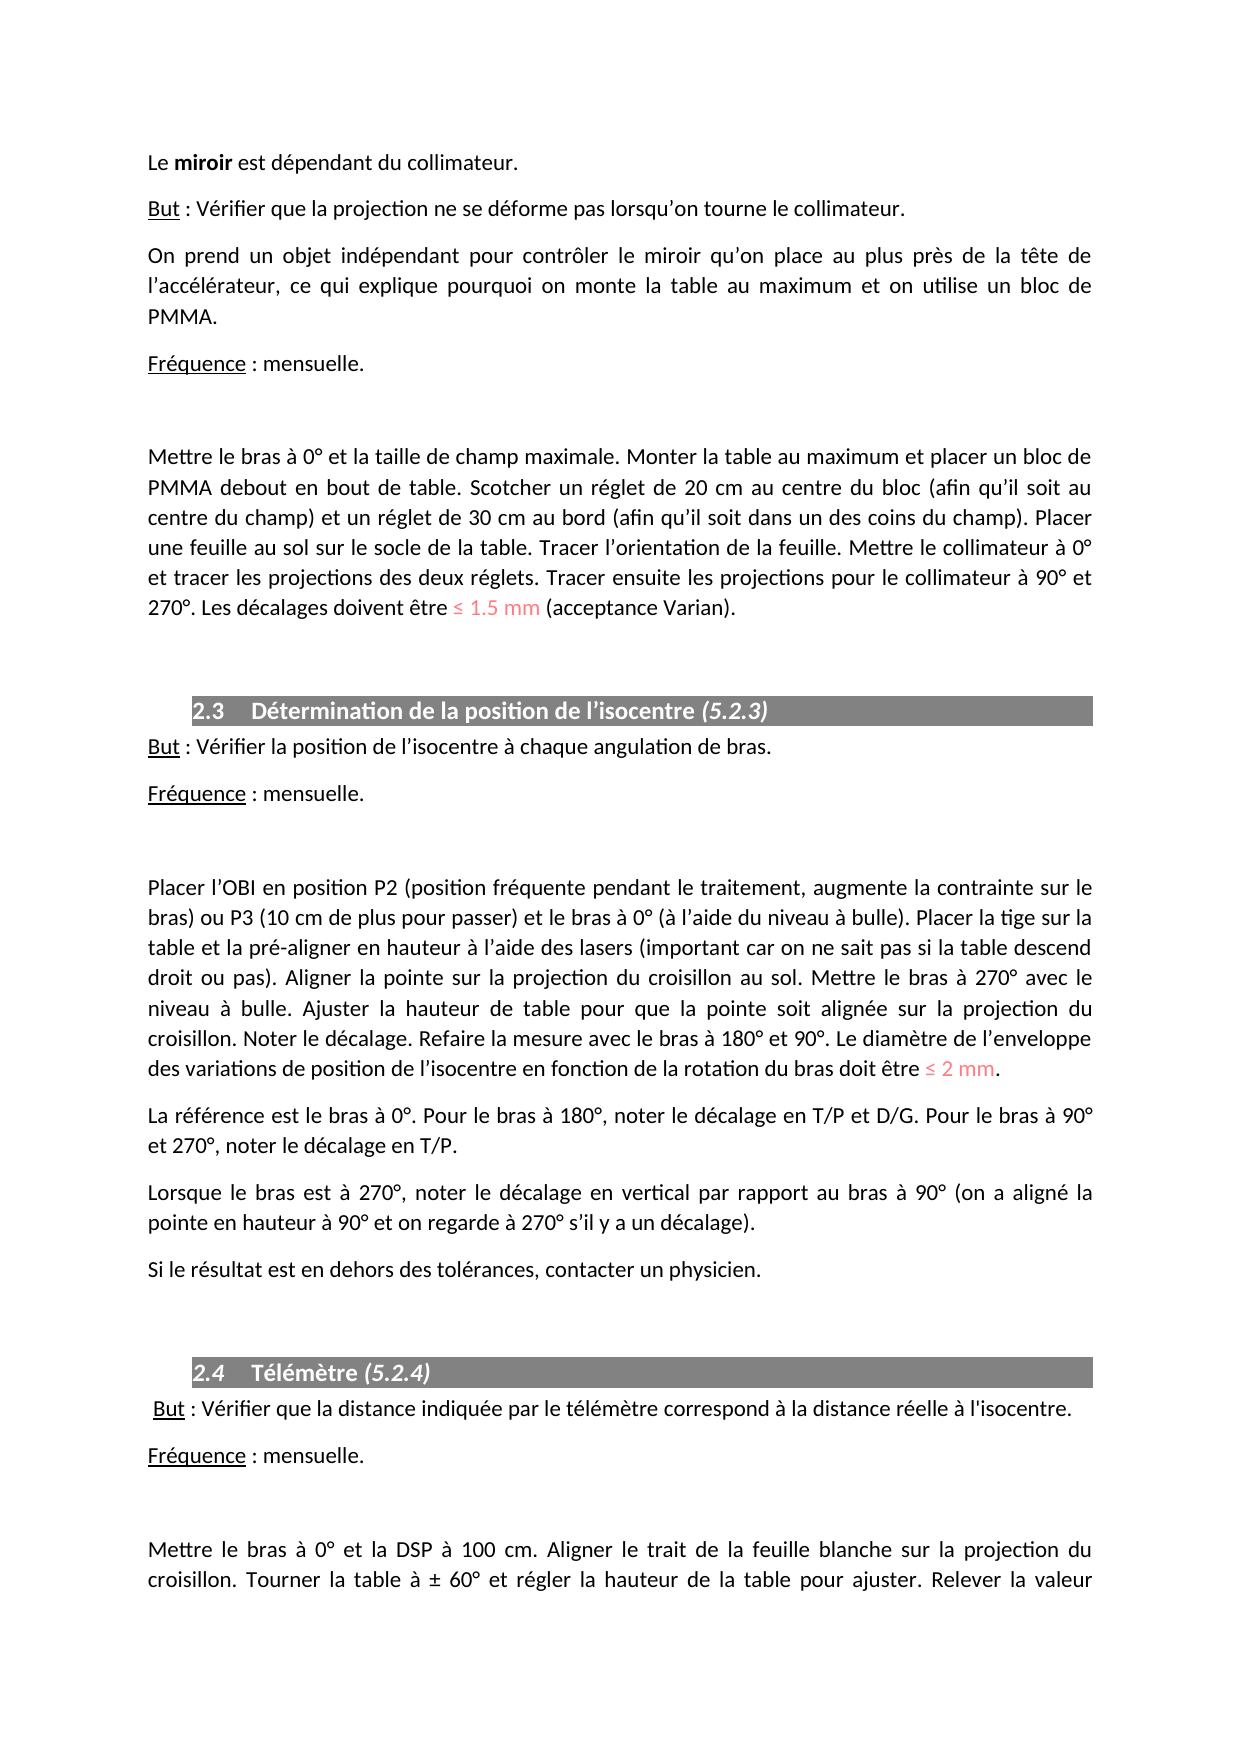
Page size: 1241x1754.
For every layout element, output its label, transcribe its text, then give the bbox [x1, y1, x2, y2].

text Si le résultat est en dehors des tolérances, contacter un physicien. [148, 1255, 1093, 1283]
text Fréquence : mensuelle. [148, 1441, 1093, 1469]
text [148, 1535, 1093, 1593]
subtitle Détermination de la position de l’isocentre (5.2.3) [192, 696, 1093, 726]
text La référence est le bras à 0°. Pour le bras à 180°, noter le décalage en T/P et D/G. Pour le bras à 90° et 270°, noter le décalage en T/P. [148, 1101, 1093, 1159]
text But : Vérifier que la distance indiquée par le télémètre correspond à la distance réelle à l'isocentre. [148, 1394, 1093, 1422]
text On prend un objet indépendant pour contrôler le miroir qu’on place au plus près de la tête de l’accélérateur, ce qui explique pourquoi on monte la table au maximum et on utilise un bloc de PMMA. [148, 241, 1093, 330]
text Lorsque le bras est à 270°, noter le décalage en vertical par rapport au bras à 90° (on a aligné la pointe en hauteur à 90° et on regarde à 270° s’il y a un décalage). [148, 1178, 1093, 1236]
text But : Vérifier que la projection ne se déforme pas lorsqu’on tourne le collimateur. [148, 194, 1093, 222]
text Fréquence : mensuelle. [148, 779, 1093, 807]
text Fréquence : mensuelle. [148, 349, 1093, 377]
text Le miroir est dépendant du collimateur. [148, 148, 1093, 176]
text Mettre le bras à 0° et la taille de champ maximale. Monter la table au maximum et placer un bloc de PMMA debout en bout de table. Scotcher un réglet de 20 cm au centre du bloc (afin qu’il soit au centre du champ) et un réglet de 30 cm au bord (afin qu’il soit dans un des coins du champ). Placer une feuille au sol sur le socle de la table. Tracer l’orientation de la feuille. Mettre le collimateur à 0° et tracer les projections des deux réglets. Tracer ensuite les projections pour le collimateur à 90° et 270°. Les décalages doivent être ≤ 1.5 mm (acceptance Varian). [148, 442, 1093, 621]
text But : Vérifier la position de l’isocentre à chaque angulation de bras. [148, 732, 1093, 760]
text Placer l’OBI en position P2 (position fréquente pendant le traitement, augmente la contrainte sur le bras) ou P3 (10 cm de plus pour passer) et le bras à 0° (à l’aide du niveau à bulle). Placer la tige sur la table et la pré-aligner en hauteur à l’aide des lasers (important car on ne sait pas si la table descend droit ou pas). Aligner la pointe sur la projection du croisillon au sol. Mettre le bras à 270° avec le niveau à bulle. Ajuster la hauteur de table pour que la pointe soit alignée sur la projection du croisillon. Noter le décalage. Refaire la mesure avec le bras à 180° et 90°. Le diamètre de l’enveloppe des variations de position de l’isocentre en fonction de la rotation du bras doit être ≤ 2 mm. [148, 873, 1093, 1082]
subtitle Télémètre (5.2.4) [192, 1357, 1093, 1388]
